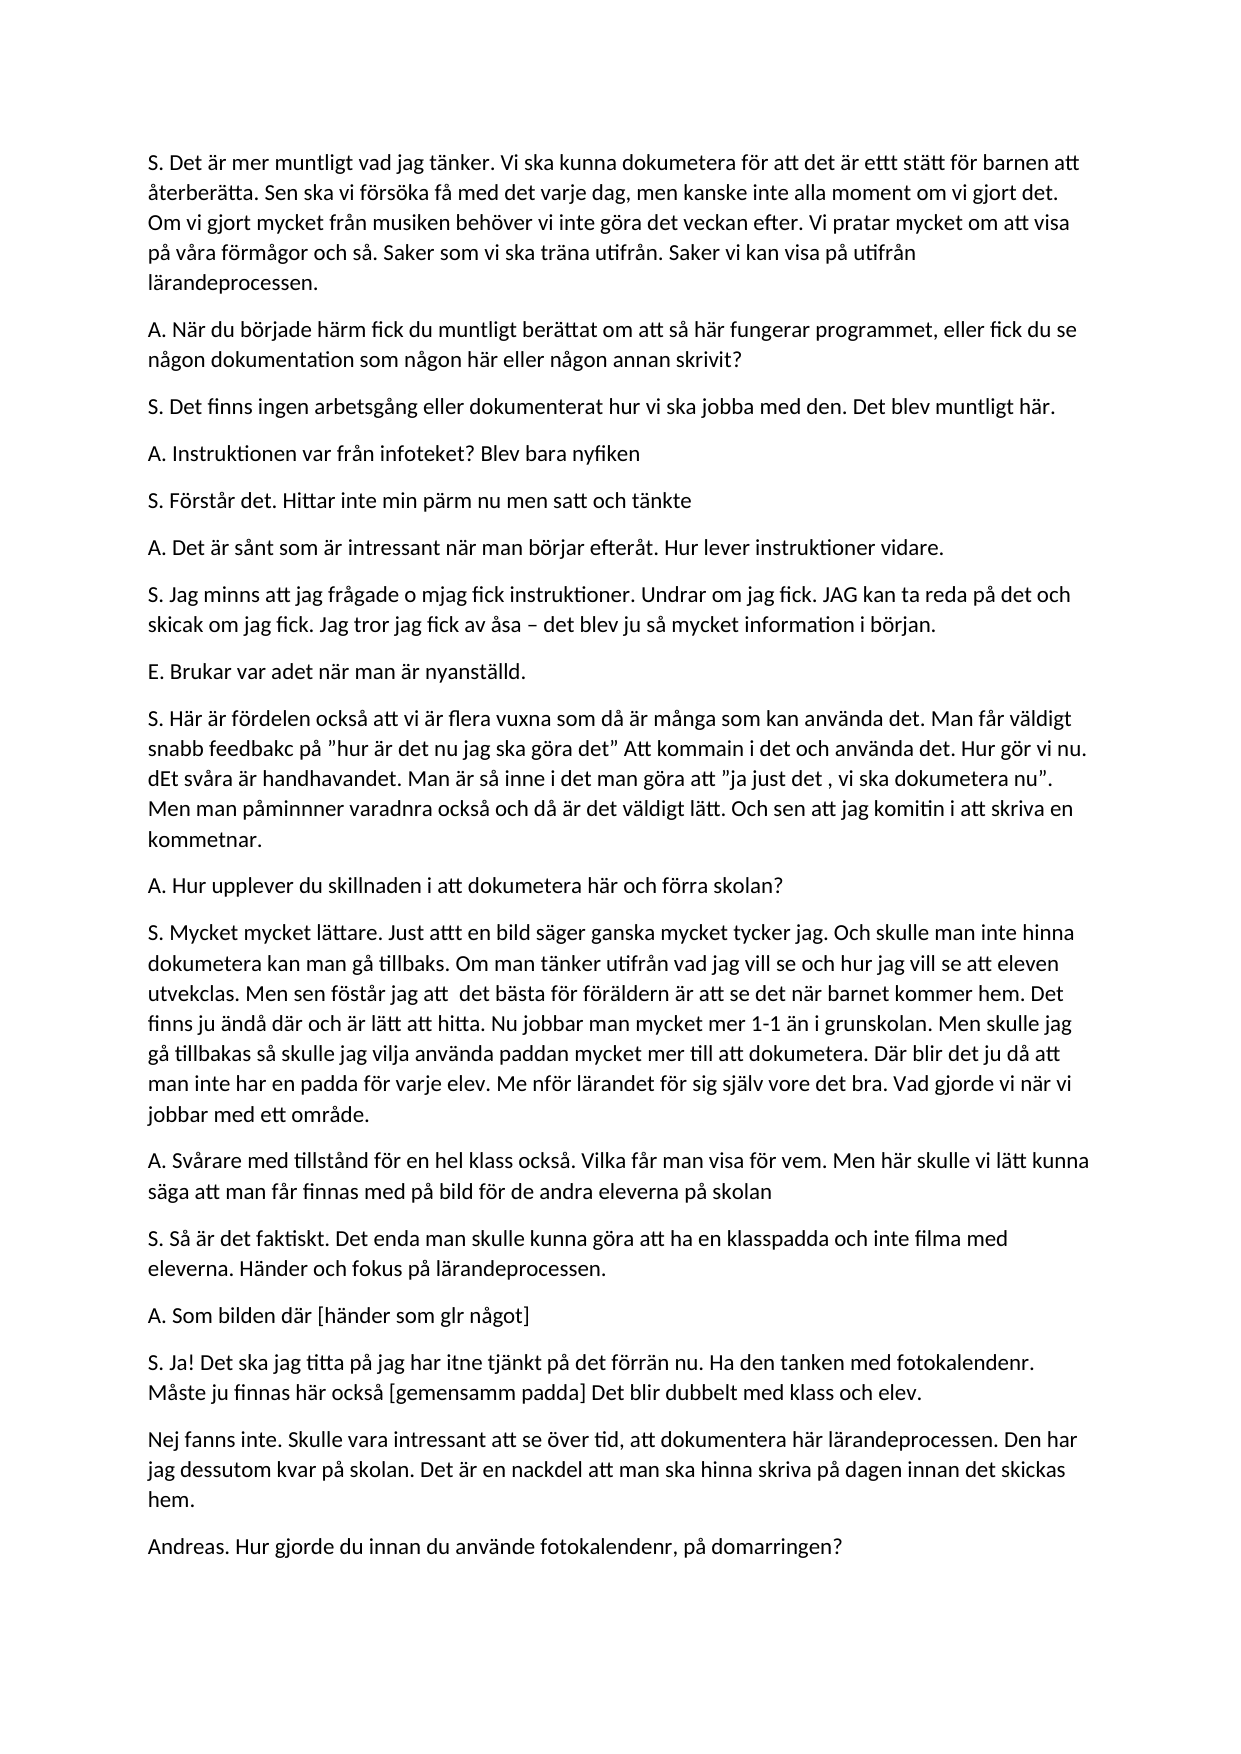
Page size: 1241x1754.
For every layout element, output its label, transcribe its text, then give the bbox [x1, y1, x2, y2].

text S. Mycket mycket lättare. Just attt en bild säger ganska mycket tycker jag. Och skulle man inte hinna dokumetera kan man gå tillbaks. Om man tänker utifrån vad jag vill se och hur jag vill se att eleven utvekclas. Men sen föstår jag att det bästa för föräldern är att se det när barnet kommer hem. Det finns ju ändå där och är lätt att hitta. Nu jobbar man mycket mer 1-1 än i grunskolan. Men skulle jag gå tillbakas så skulle jag vilja använda paddan mycket mer till att dokumetera. Där blir det ju då att man inte har en padda för varje elev. Me nför lärandet för sig själv vore det bra. Vad gjorde vi när vi jobbar med ett område. [148, 918, 1093, 1128]
text S. Jag minns att jag frågade o mjag fick instruktioner. Undrar om jag fick. JAG kan ta reda på det och skicak om jag fick. Jag tror jag fick av åsa – det blev ju så mycket information i början. [148, 580, 1093, 638]
text S. Förstår det. Hittar inte min pärm nu men satt och tänkte [148, 486, 1093, 514]
text Andreas. Hur gjorde du innan du använde fotokalendenr, på domarringen? [148, 1532, 1093, 1560]
text E. Brukar var adet när man är nyanställd. [148, 657, 1093, 685]
text Nej fanns inte. Skulle vara intressant att se över tid, att dokumentera här lärandeprocessen. Den har jag dessutom kvar på skolan. Det är en nackdel att man ska hinna skriva på dagen innan det skickas hem. [148, 1425, 1093, 1513]
text S. Så är det faktiskt. Det enda man skulle kunna göra att ha en klasspadda och inte filma med eleverna. Händer och fokus på lärandeprocessen. [148, 1224, 1093, 1282]
text A. När du började härm fick du muntligt berättat om att så här fungerar programmet, eller fick du se någon dokumentation som någon här eller någon annan skrivit? [148, 315, 1093, 373]
text S. Här är fördelen också att vi är flera vuxna som då är många som kan använda det. Man får väldigt snabb feedbakc på ”hur är det nu jag ska göra det” Att kommain i det och använda det. Hur gör vi nu. dEt svåra är handhavandet. Man är så inne i det man göra att ”ja just det , vi ska dokumetera nu”. Men man påminnner varadnra också och då är det väldigt lätt. Och sen att jag komitin i att skriva en kommetnar. [148, 704, 1093, 853]
text A. Instruktionen var från infoteket? Blev bara nyfiken [148, 439, 1093, 467]
text S. Det finns ingen arbetsgång eller dokumenterat hur vi ska jobba med den. Det blev muntligt här. [148, 392, 1093, 420]
text A. Svårare med tillstånd för en hel klass också. Vilka får man visa för vem. Men här skulle vi lätt kunna säga att man får finnas med på bild för de andra eleverna på skolan [148, 1147, 1093, 1205]
text A. Hur upplever du skillnaden i att dokumetera här och förra skolan? [148, 872, 1093, 899]
text S. Ja! Det ska jag titta på jag har itne tjänkt på det förrän nu. Ha den tanken med fotokalendenr. Måste ju finnas här också [gemensamm padda] Det blir dubbelt med klass och elev. [148, 1348, 1093, 1406]
text A. Som bilden där [händer som glr något] [148, 1301, 1093, 1329]
text A. Det är sånt som är intressant när man börjar efteråt. Hur lever instruktioner vidare. [148, 533, 1093, 561]
